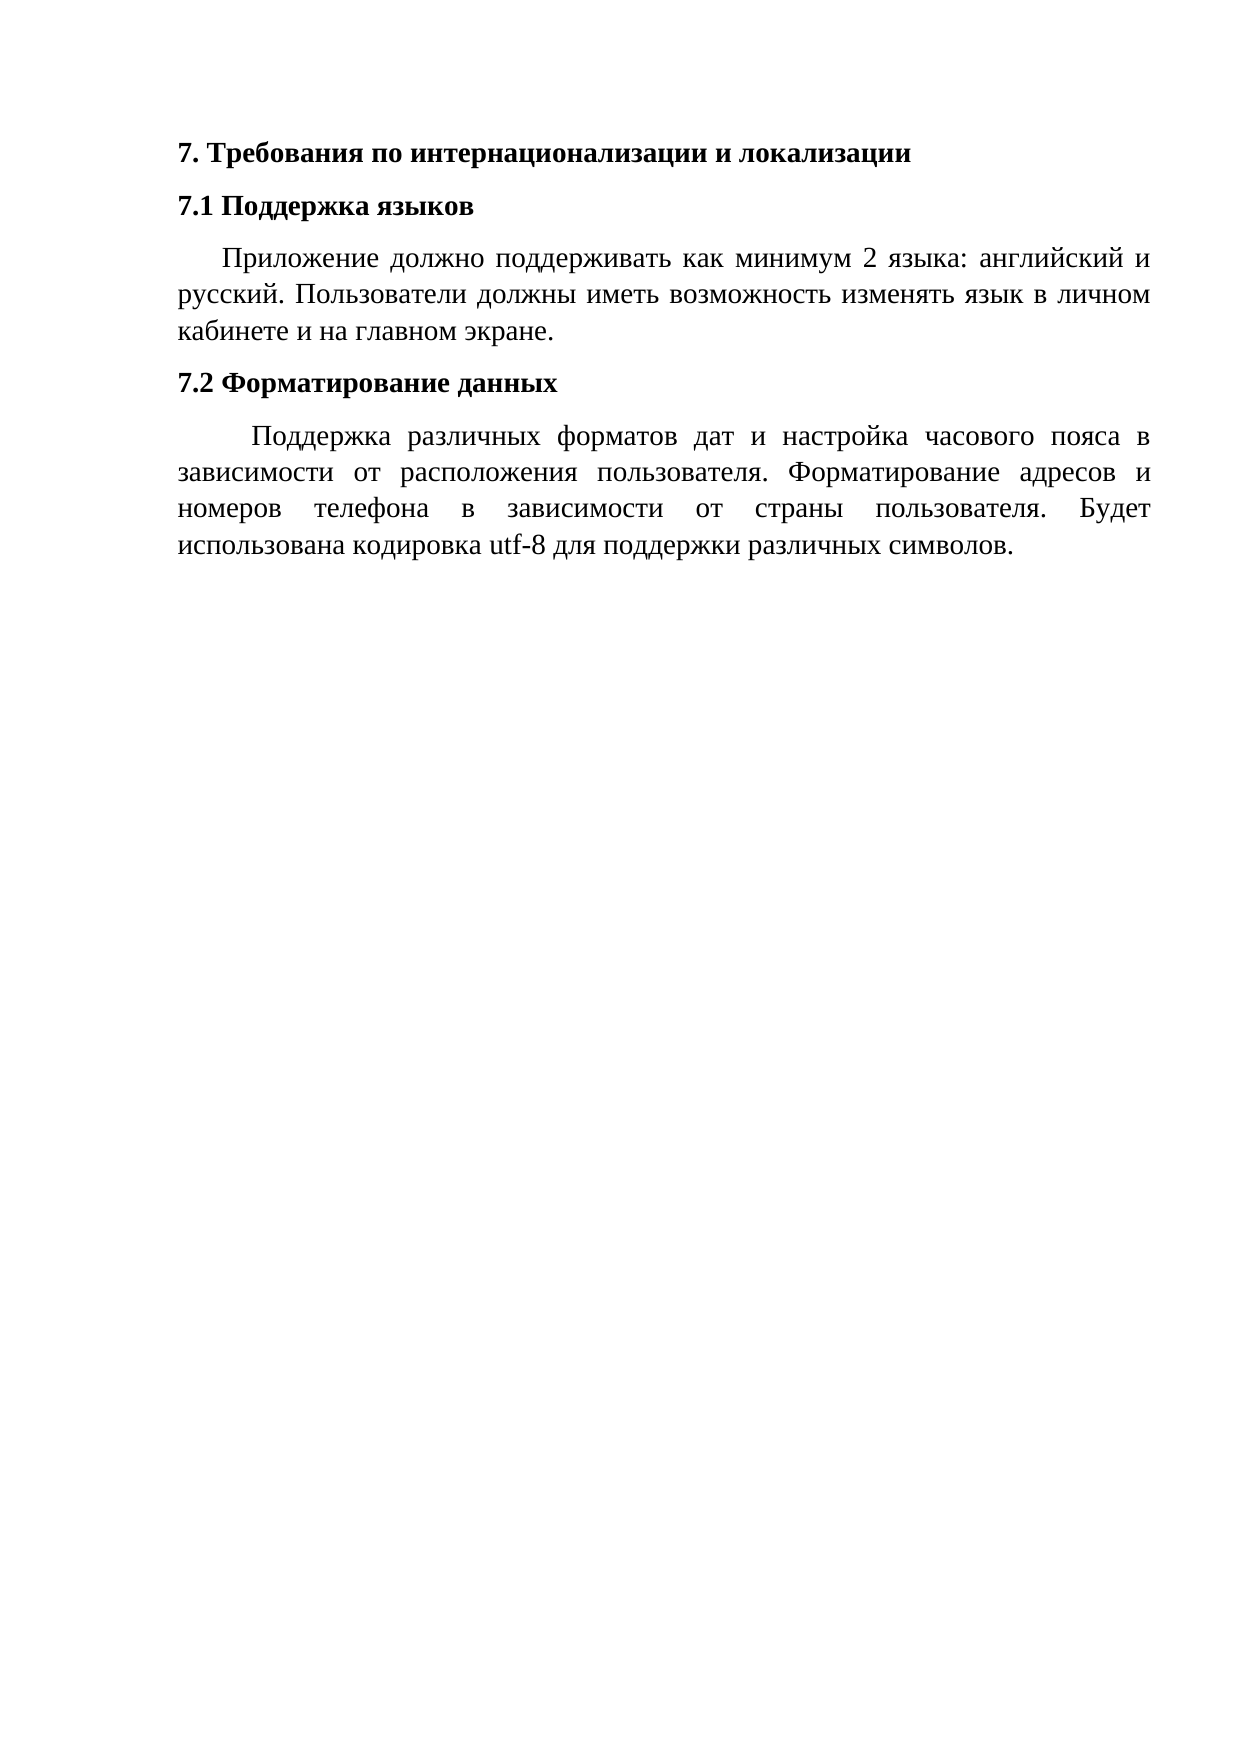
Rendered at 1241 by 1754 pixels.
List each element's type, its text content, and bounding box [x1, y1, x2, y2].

text 7.1 Поддержка языков [177, 188, 1152, 221]
text 7. Требования по интернационализации и локализации [177, 135, 1152, 168]
text Приложение должно поддерживать как минимум 2 языка: английский и русский. Пользователи должны иметь возможность изменять язык в личном кабинете и на главном экране. [177, 240, 1152, 346]
text 7.2 Форматирование данных [177, 366, 1152, 399]
text Поддержка различных форматов дат и настройка часового пояса в зависимости от расположения пользователя. Форматирование адресов и номеров телефона в зависимости от страны пользователя. Будет использована кодировка utf-8 для поддержки различных символов. [177, 418, 1152, 560]
